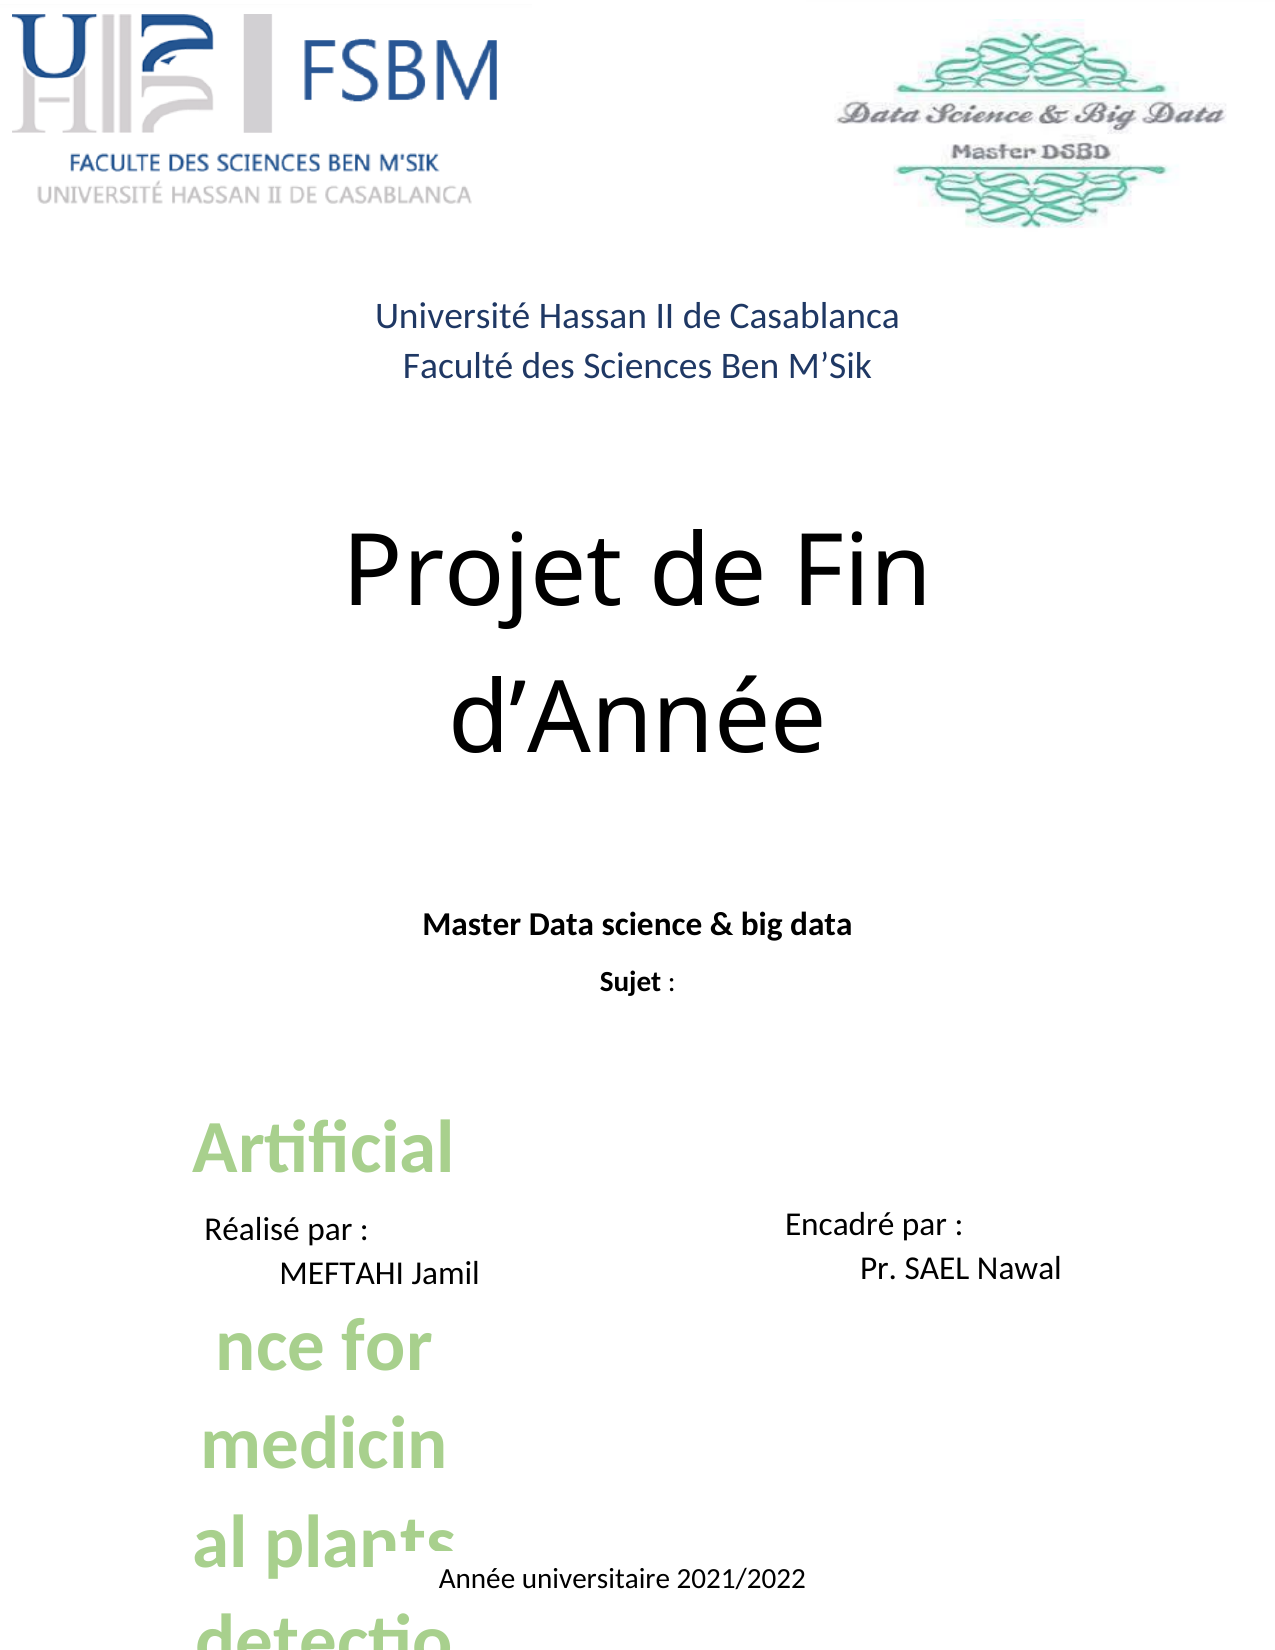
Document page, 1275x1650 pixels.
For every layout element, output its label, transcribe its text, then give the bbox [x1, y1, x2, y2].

text Sujet : [150, 963, 1125, 999]
text Master Data science & big data [150, 903, 1125, 943]
picture [0, 4, 532, 215]
text Projet de Fin d’Année [150, 498, 1125, 781]
text Université Hassan II de Casablanca Faculté des Sciences Ben M’Sik [150, 292, 1125, 388]
picture [805, 0, 1275, 246]
